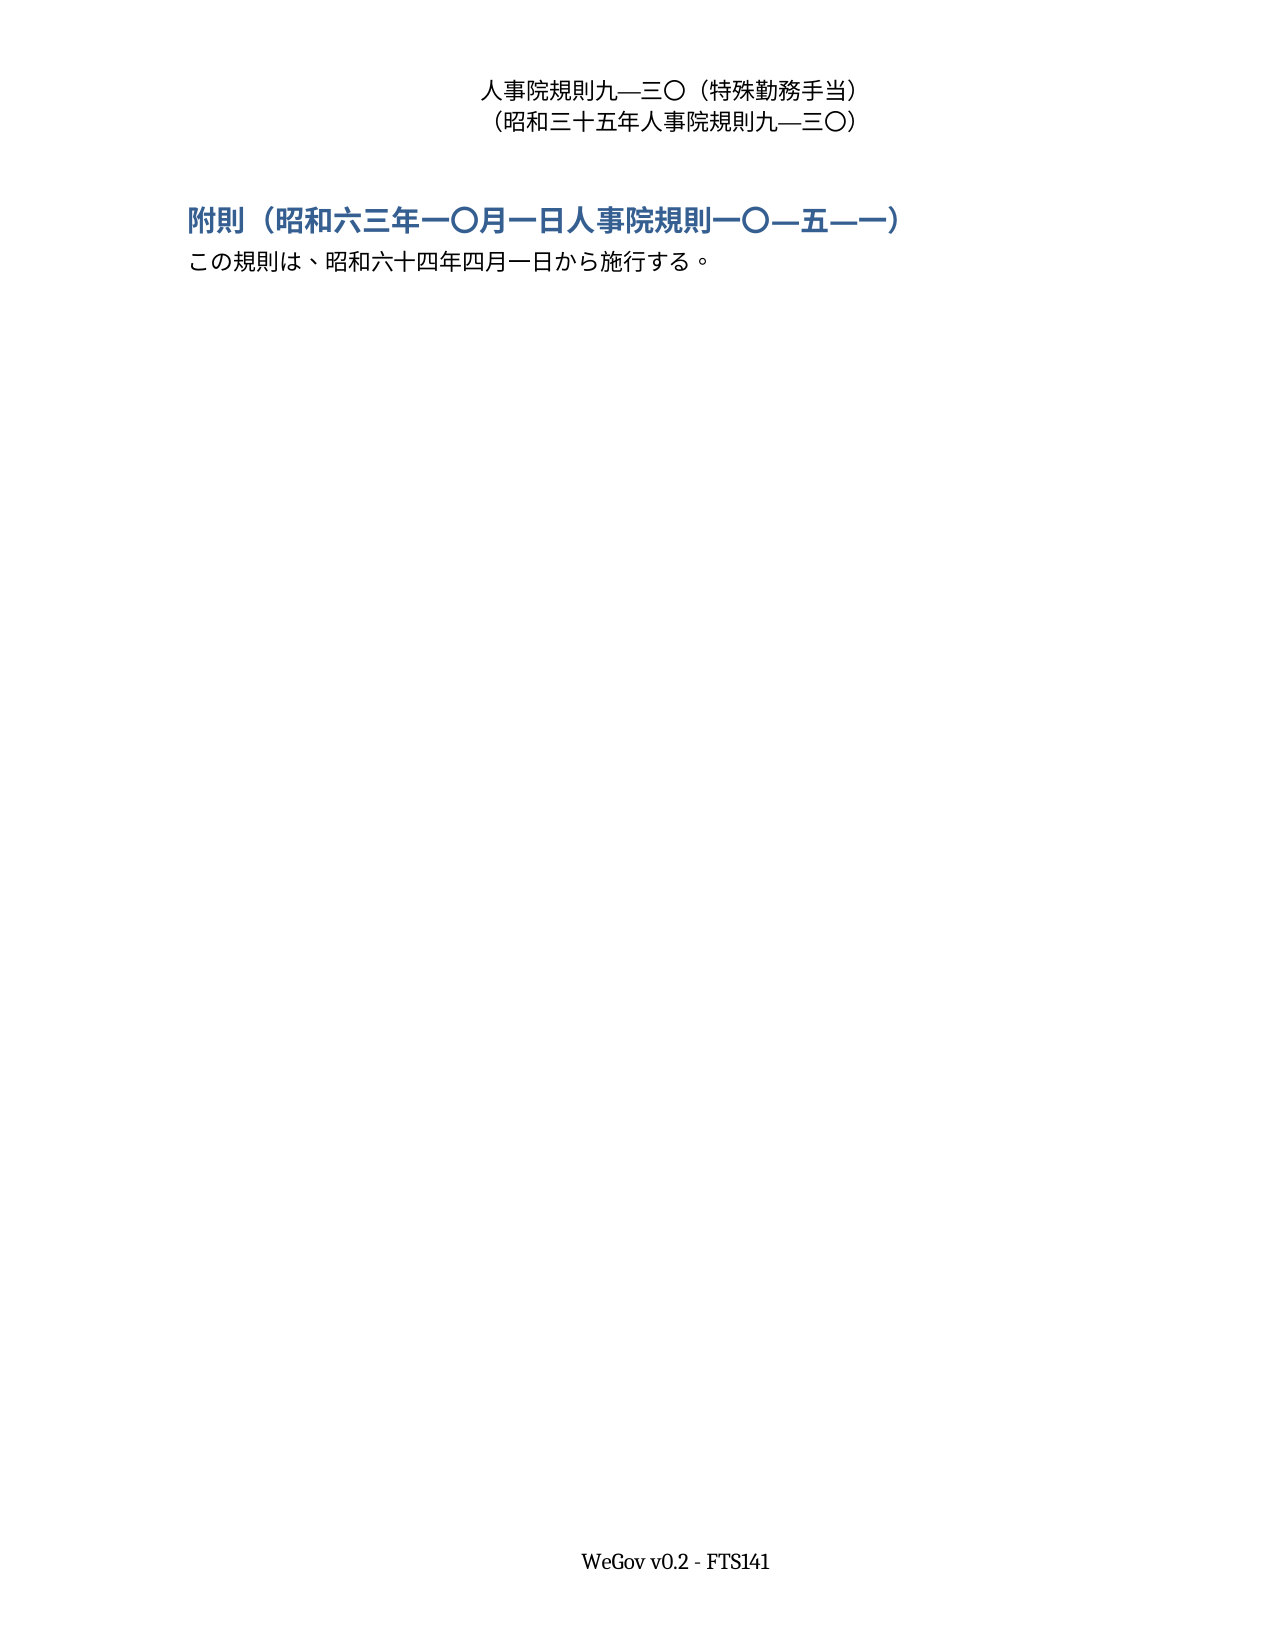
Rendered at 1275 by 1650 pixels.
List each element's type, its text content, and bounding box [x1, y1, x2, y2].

text この規則は、昭和六十四年四月一日から施行する。 [187, 246, 1087, 277]
subtitle 附則（昭和六三年一〇月一日人事院規則一〇―五―一） [187, 200, 1087, 240]
